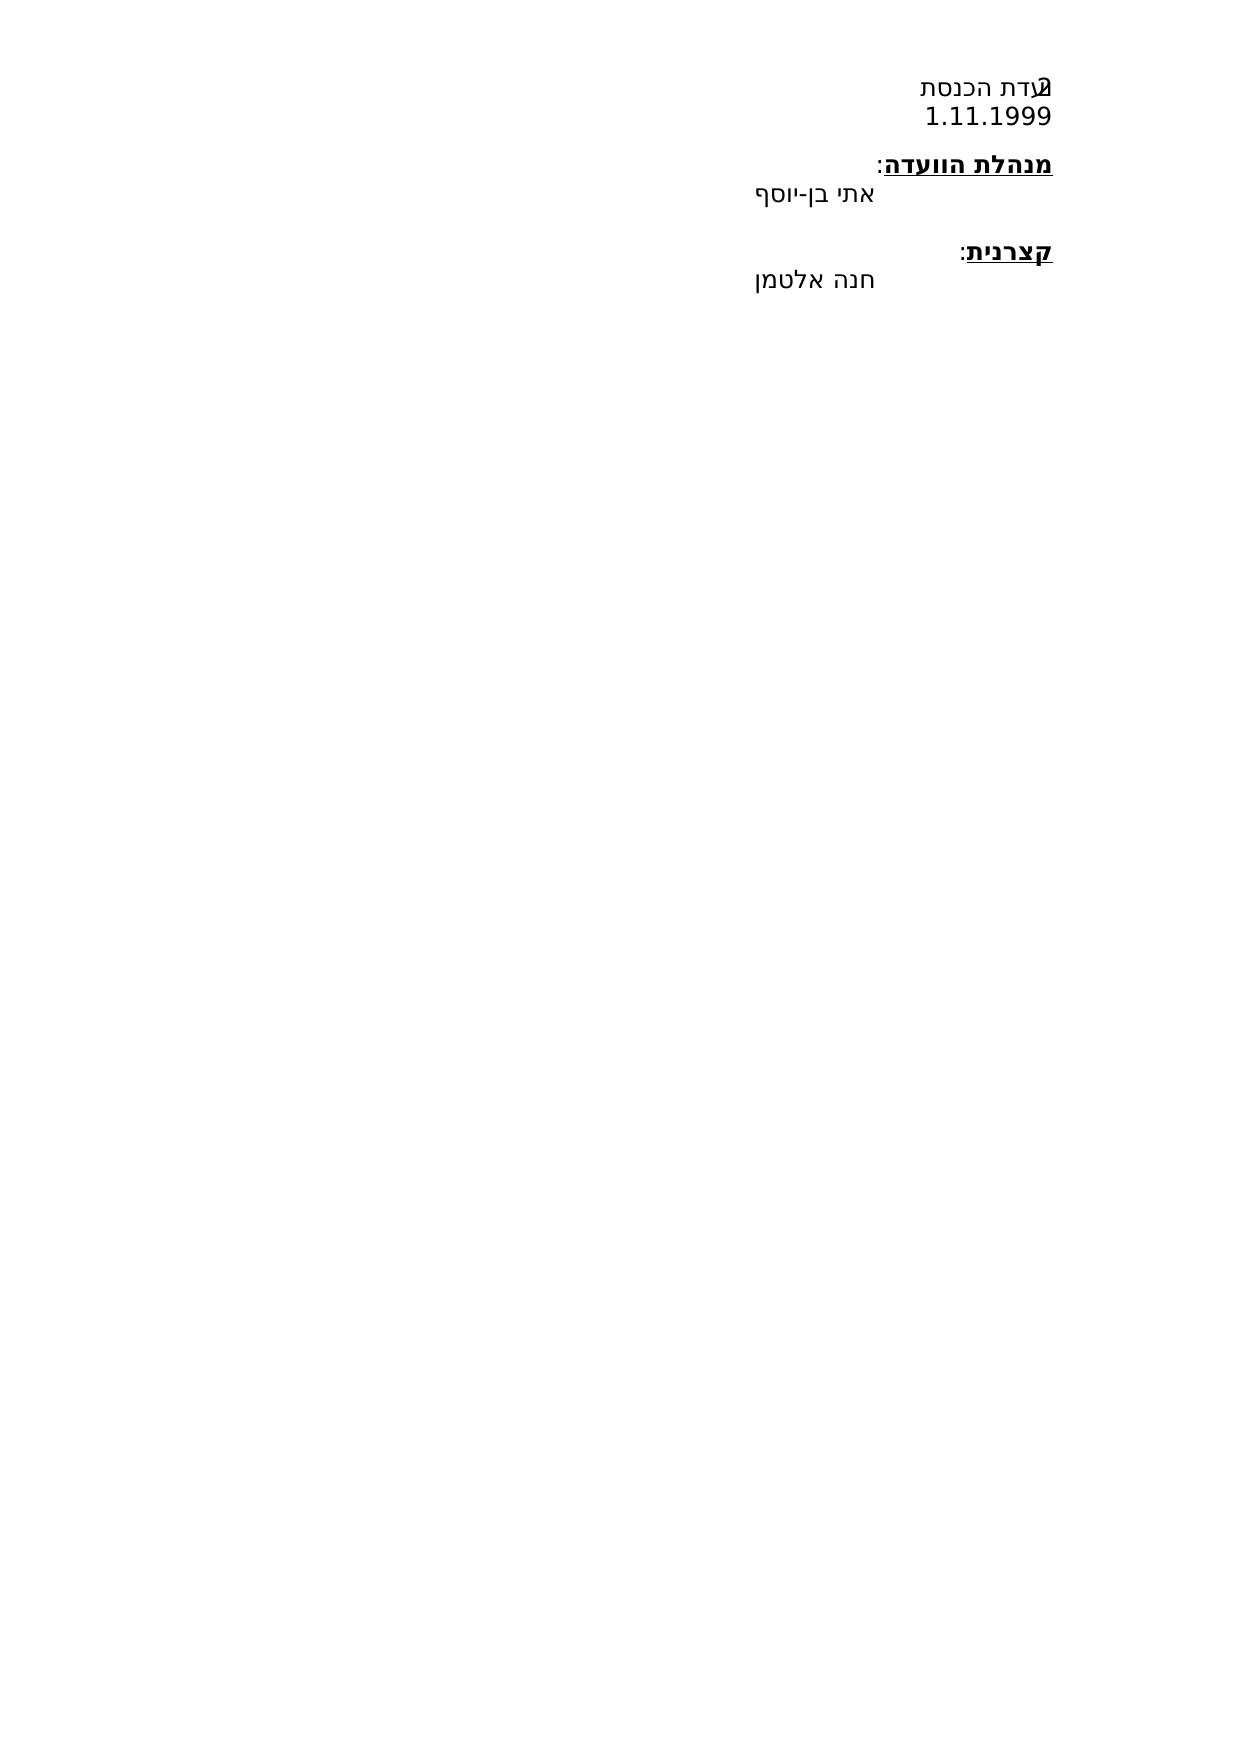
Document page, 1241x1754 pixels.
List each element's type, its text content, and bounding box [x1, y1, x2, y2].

text חנה אלטמן [187, 266, 1053, 295]
text קצרנית: [187, 237, 1053, 266]
text מנהלת הוועדה: [187, 150, 1053, 179]
text אתי בן-יוסף [187, 179, 1053, 208]
